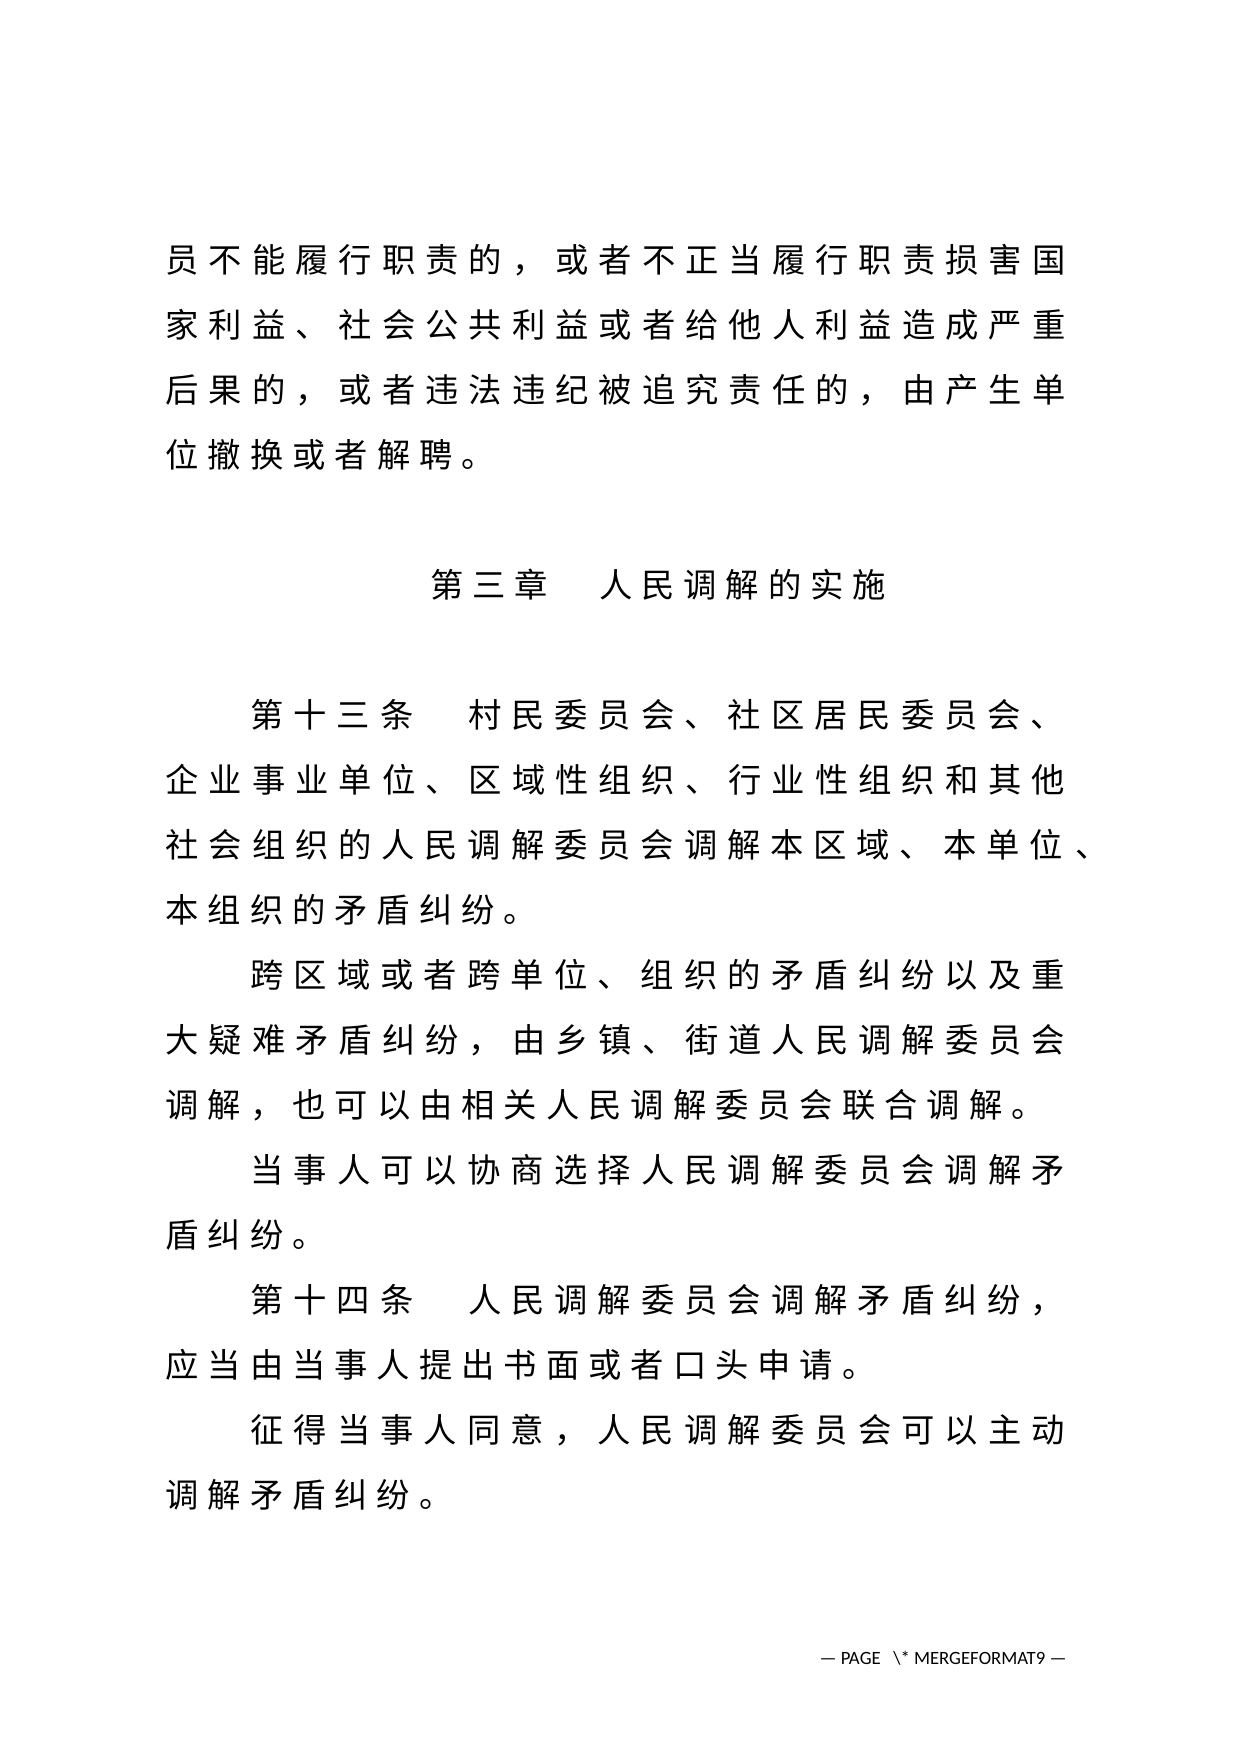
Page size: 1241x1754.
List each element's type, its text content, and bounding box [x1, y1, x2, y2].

text 当事人可以协商选择人民调解委员会调解矛盾纠纷。 [165, 1136, 1075, 1266]
text 第十四条 人民调解委员会调解矛盾纠纷，应当由当事人提出书面或者口头申请。 [165, 1266, 1075, 1396]
text 跨区域或者跨单位、组织的矛盾纠纷以及重大疑难矛盾纠纷，由乡镇、街道人民调解委员会调解，也可以由相关人民调解委员会联合调解。 [165, 941, 1075, 1136]
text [165, 226, 1075, 486]
text 第三章 人民调解的实施 [165, 551, 1075, 616]
text 征得当事人同意，人民调解委员会可以主动调解矛盾纠纷。 [165, 1396, 1075, 1526]
text 第十三条 村民委员会、社区居民委员会、企业事业单位、区域性组织、行业性组织和其他社会组织的人民调解委员会调解本区域、本单位、本组织的矛盾纠纷。 [165, 681, 1075, 941]
